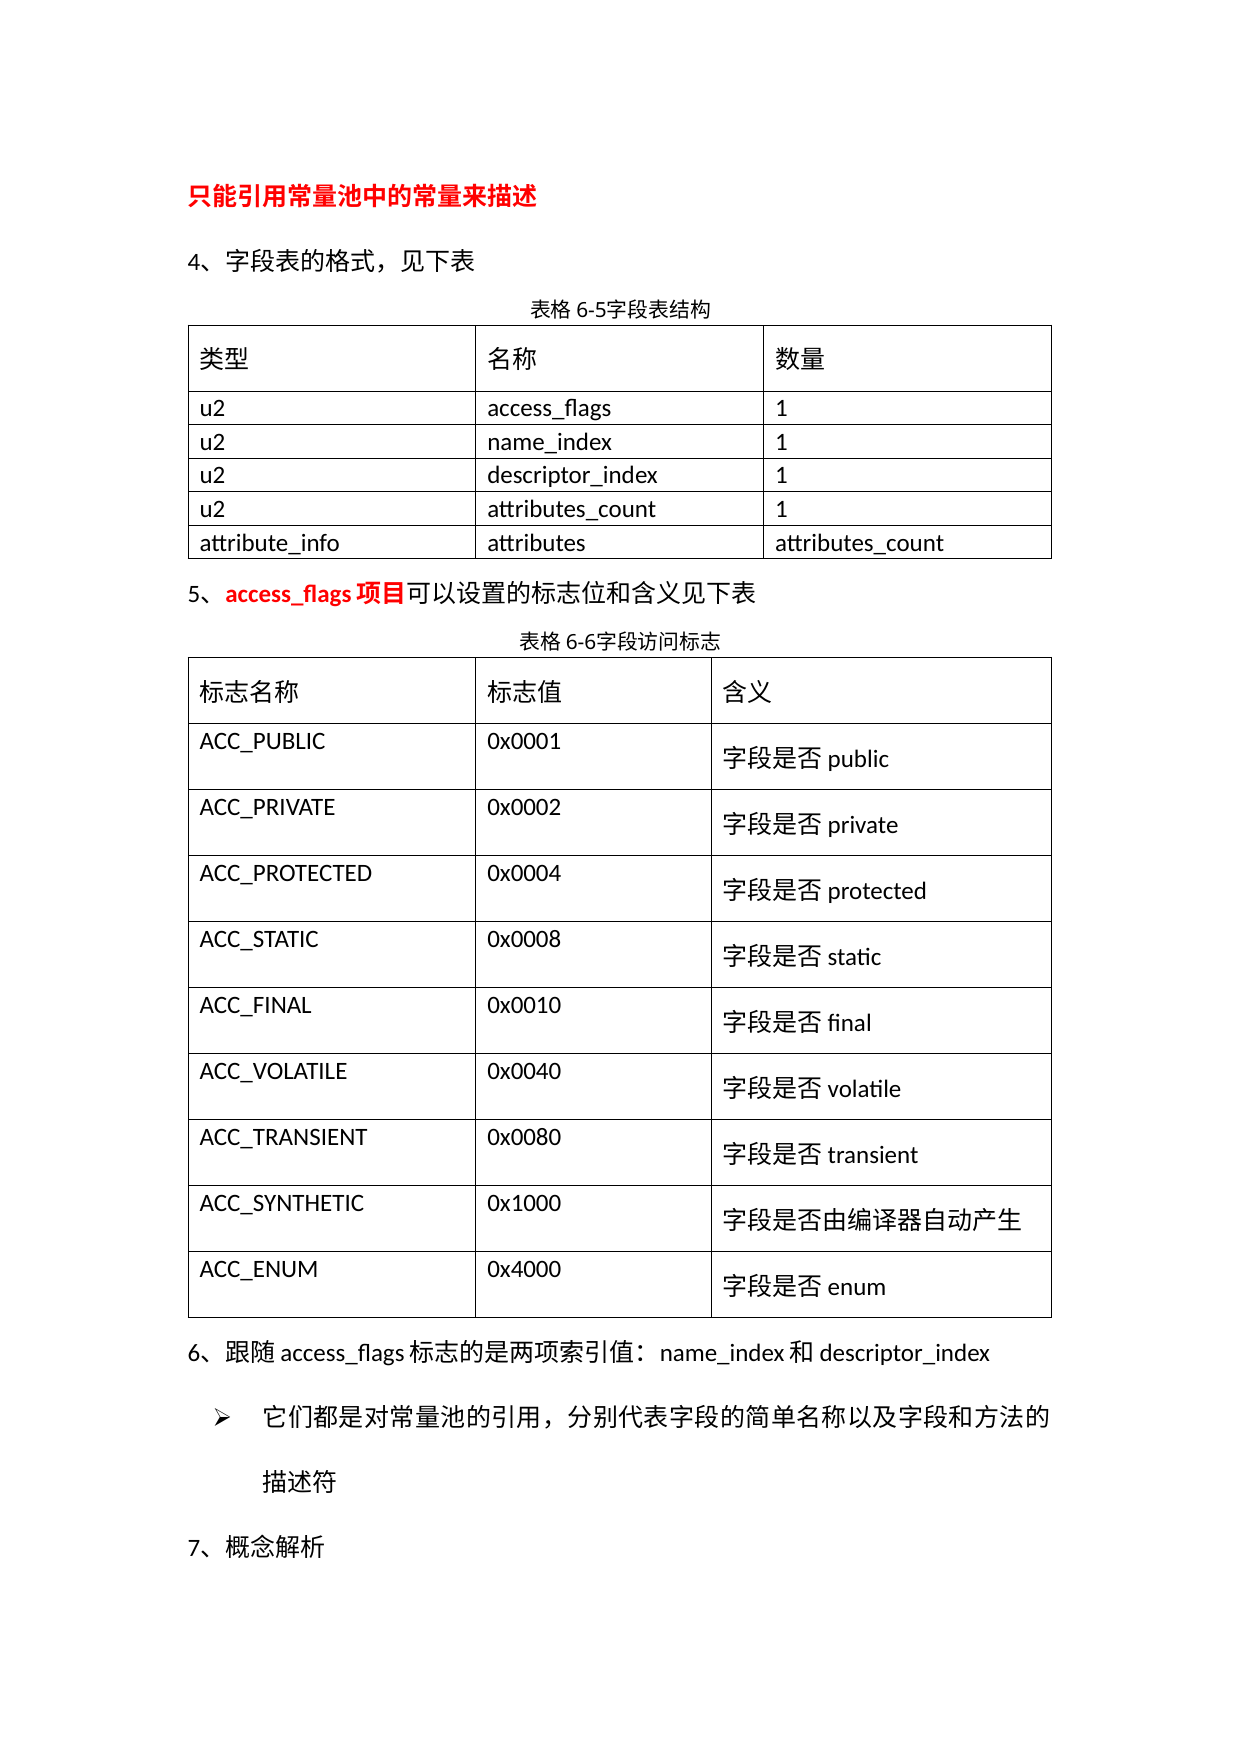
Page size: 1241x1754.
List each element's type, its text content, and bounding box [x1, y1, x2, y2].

text 4、字段表的格式，见下表 [187, 227, 1053, 292]
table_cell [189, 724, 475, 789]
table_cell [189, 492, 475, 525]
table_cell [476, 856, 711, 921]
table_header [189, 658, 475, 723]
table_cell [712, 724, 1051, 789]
text 表格 6-5字段表结构 [187, 292, 1053, 324]
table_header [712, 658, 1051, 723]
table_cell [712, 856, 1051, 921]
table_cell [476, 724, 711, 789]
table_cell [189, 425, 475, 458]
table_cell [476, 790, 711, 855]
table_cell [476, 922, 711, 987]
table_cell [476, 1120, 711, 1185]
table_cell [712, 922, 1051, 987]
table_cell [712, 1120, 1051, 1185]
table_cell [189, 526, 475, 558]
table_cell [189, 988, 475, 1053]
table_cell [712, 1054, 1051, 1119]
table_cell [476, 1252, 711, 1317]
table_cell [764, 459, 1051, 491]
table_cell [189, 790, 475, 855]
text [187, 162, 1053, 227]
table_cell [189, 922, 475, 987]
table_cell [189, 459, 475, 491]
text 6、跟随access_flags标志的是两项索引值：name_index和descriptor_index [187, 1318, 1053, 1383]
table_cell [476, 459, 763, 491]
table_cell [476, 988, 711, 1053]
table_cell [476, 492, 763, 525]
text 表格 6-6字段访问标志 [187, 624, 1053, 657]
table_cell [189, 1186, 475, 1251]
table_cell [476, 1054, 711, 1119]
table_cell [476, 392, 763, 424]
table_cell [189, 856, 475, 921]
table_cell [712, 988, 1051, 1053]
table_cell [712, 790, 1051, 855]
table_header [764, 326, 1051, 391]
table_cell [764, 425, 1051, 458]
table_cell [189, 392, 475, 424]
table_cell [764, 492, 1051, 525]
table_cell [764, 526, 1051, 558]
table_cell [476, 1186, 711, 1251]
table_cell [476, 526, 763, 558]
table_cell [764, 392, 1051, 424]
list 它们都是对常量池的引用，分别代表字段的简单名称以及字段和方法的描述符 [212, 1383, 1053, 1513]
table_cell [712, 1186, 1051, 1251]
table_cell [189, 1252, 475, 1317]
text 5、access_flags项目可以设置的标志位和含义见下表 [187, 559, 1053, 624]
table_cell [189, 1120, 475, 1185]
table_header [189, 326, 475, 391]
text 7、概念解析 [187, 1513, 1053, 1578]
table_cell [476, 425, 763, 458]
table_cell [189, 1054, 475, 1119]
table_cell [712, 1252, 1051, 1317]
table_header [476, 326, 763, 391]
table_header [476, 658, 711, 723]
